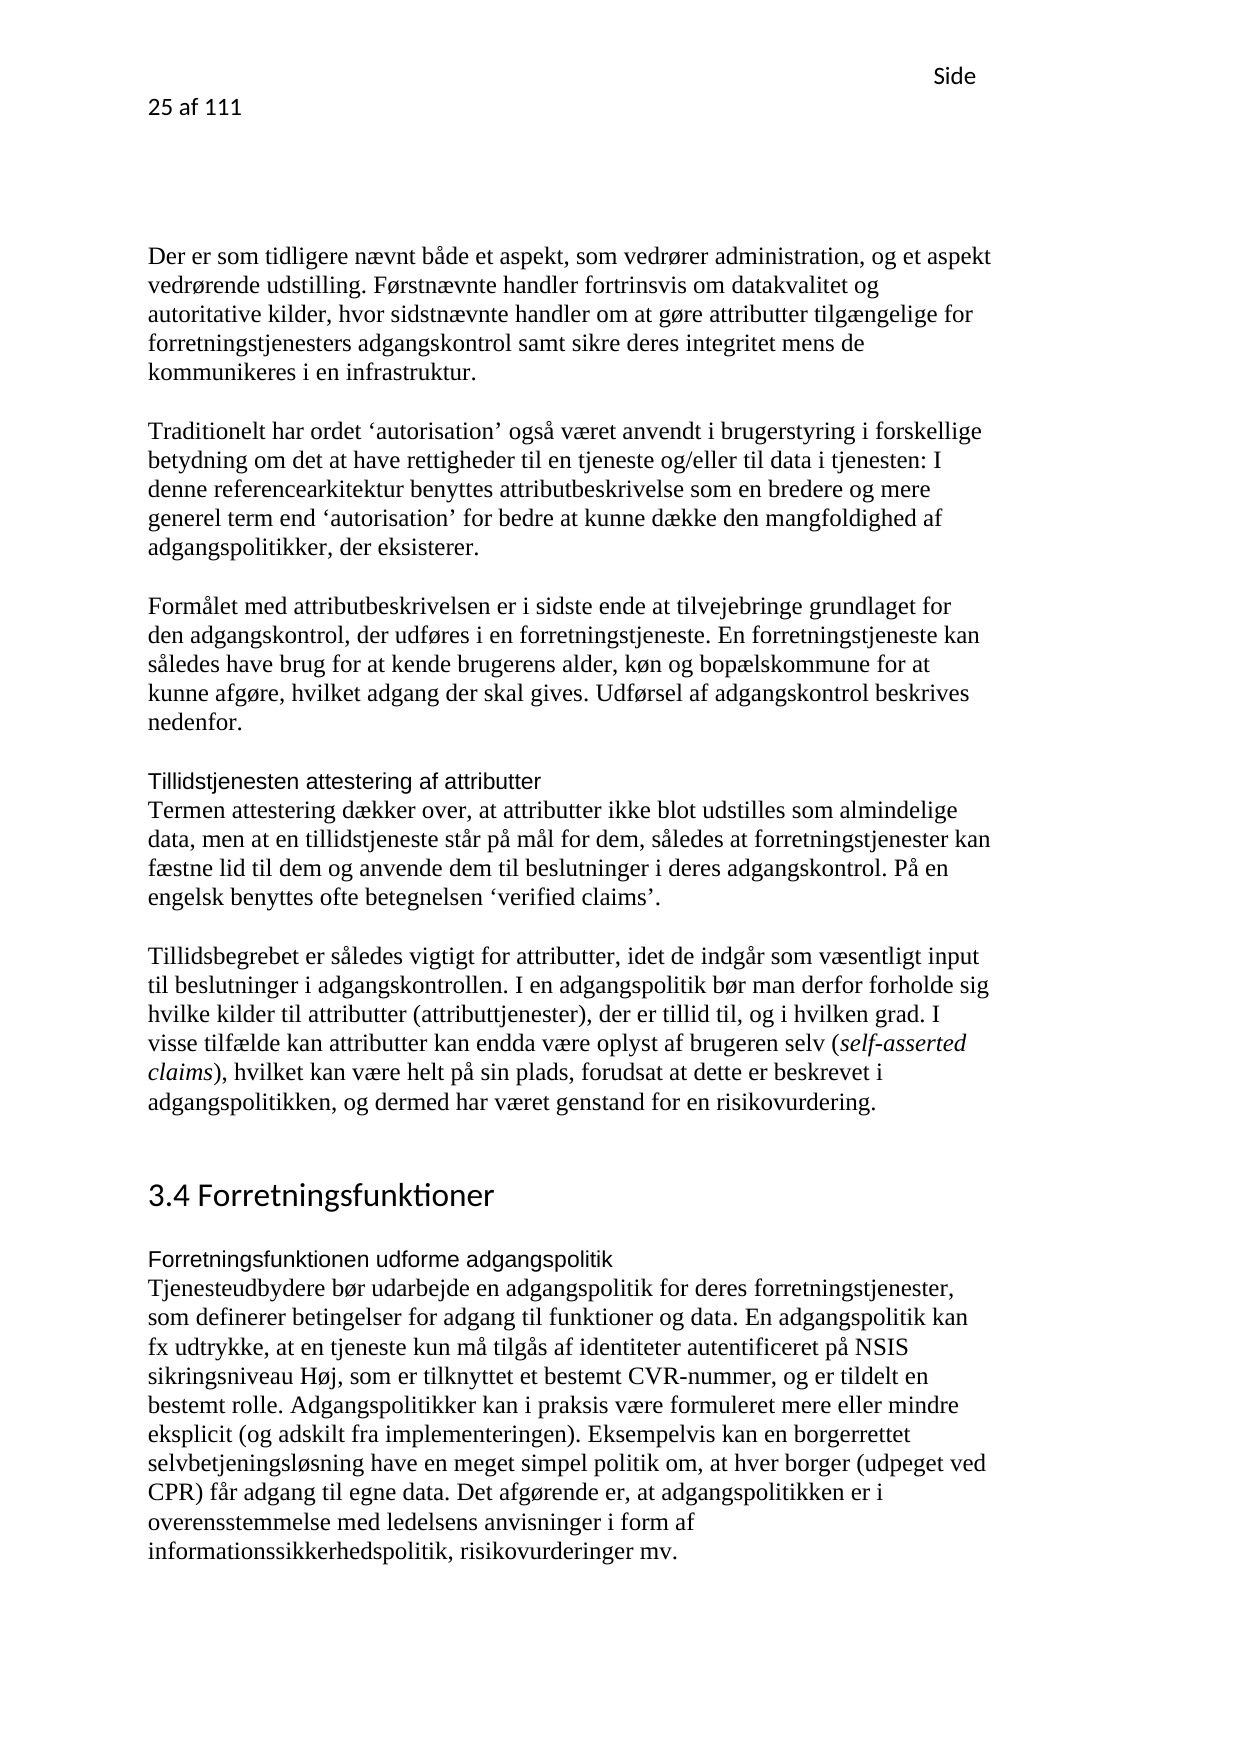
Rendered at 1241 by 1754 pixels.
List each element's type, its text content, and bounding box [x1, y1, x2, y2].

subtitle Forretningsfunktioner [148, 1174, 992, 1214]
text Tjenesteudbydere bør udarbejde en adgangspolitik for deres forretningstjenester, som definerer betingelser for adgang til funktioner og data. En adgangspolitik kan fx udtrykke, at en tjeneste kun må tilgås af identiteter autentificeret på NSIS sikringsniveau Høj, som er tilknyttet et bestemt CVR-nummer, og er tildelt en bestemt rolle. Adgangspolitikker kan i praksis være formuleret mere eller mindre eksplicit (og adskilt fra implementeringen). Eksempelvis kan en borgerrettet selvbetjeningsløsning have en meget simpel politik om, at hver borger (udpeget ved CPR) får adgang til egne data. Det afgørende er, at adgangspolitikken er i overensstemmelse med ledelsens anvisninger i form af informationssikkerhedspolitik, risikovurderinger mv. [148, 1273, 992, 1564]
text Der er som tidligere nævnt både et aspekt, som vedrører administration, og et aspekt vedrørende udstilling. Førstnævnte handler fortrinsvis om datakvalitet og autoritative kilder, hvor sidstnævnte handler om at gøre attributter tilgængelige for forretningstjenesters adgangskontrol samt sikre deres integritet mens de kommunikeres i en infrastruktur. [148, 240, 992, 386]
text Tillidsbegrebet er således vigtigt for attributter, idet de indgår som væsentligt input til beslutninger i adgangskontrollen. I en adgangspolitik bør man derfor forholde sig hvilke kilder til attributter (attributtjenester), der er tillid til, og i hvilken grad. I visse tilfælde kan attributter kan endda være oplyst af brugeren selv (self-asserted claims), hvilket kan være helt på sin plads, forudsat at dette er beskrevet i adgangspolitikken, og dermed har været genstand for en risikovurdering. [148, 940, 992, 1115]
text Traditionelt har ordet ‘autorisation’ også været anvendt i brugerstyring i forskellige betydning om det at have rettigheder til en tjeneste og/eller til data i tjenesten: I denne referencearkitektur benyttes attributbeskrivelse som en bredere og mere generel term end ‘autorisation’ for bedre at kunne dække den mangfoldighed af adgangspolitikker, der eksisterer. [148, 415, 992, 561]
subtitle Forretningsfunktionen udforme adgangspolitik [148, 1244, 992, 1273]
text Formålet med attributbeskrivelsen er i sidste ende at tilvejebringe grundlaget for den adgangskontrol, der udføres i en forretningstjeneste. En forretningstjeneste kan således have brug for at kende brugerens alder, køn og bopælskommune for at kunne afgøre, hvilket adgang der skal gives. Udførsel af adgangskontrol beskrives nedenfor. [148, 590, 992, 736]
text Termen attestering dækker over, at attributter ikke blot udstilles som almindelige data, men at en tillidstjeneste står på mål for dem, således at forretningstjenester kan fæstne lid til dem og anvende dem til beslutninger i deres adgangskontrol. På en engelsk benyttes ofte betegnelsen ‘verified claims’. [148, 794, 992, 911]
subtitle Tillidstjenesten attestering af attributter [148, 765, 992, 794]
